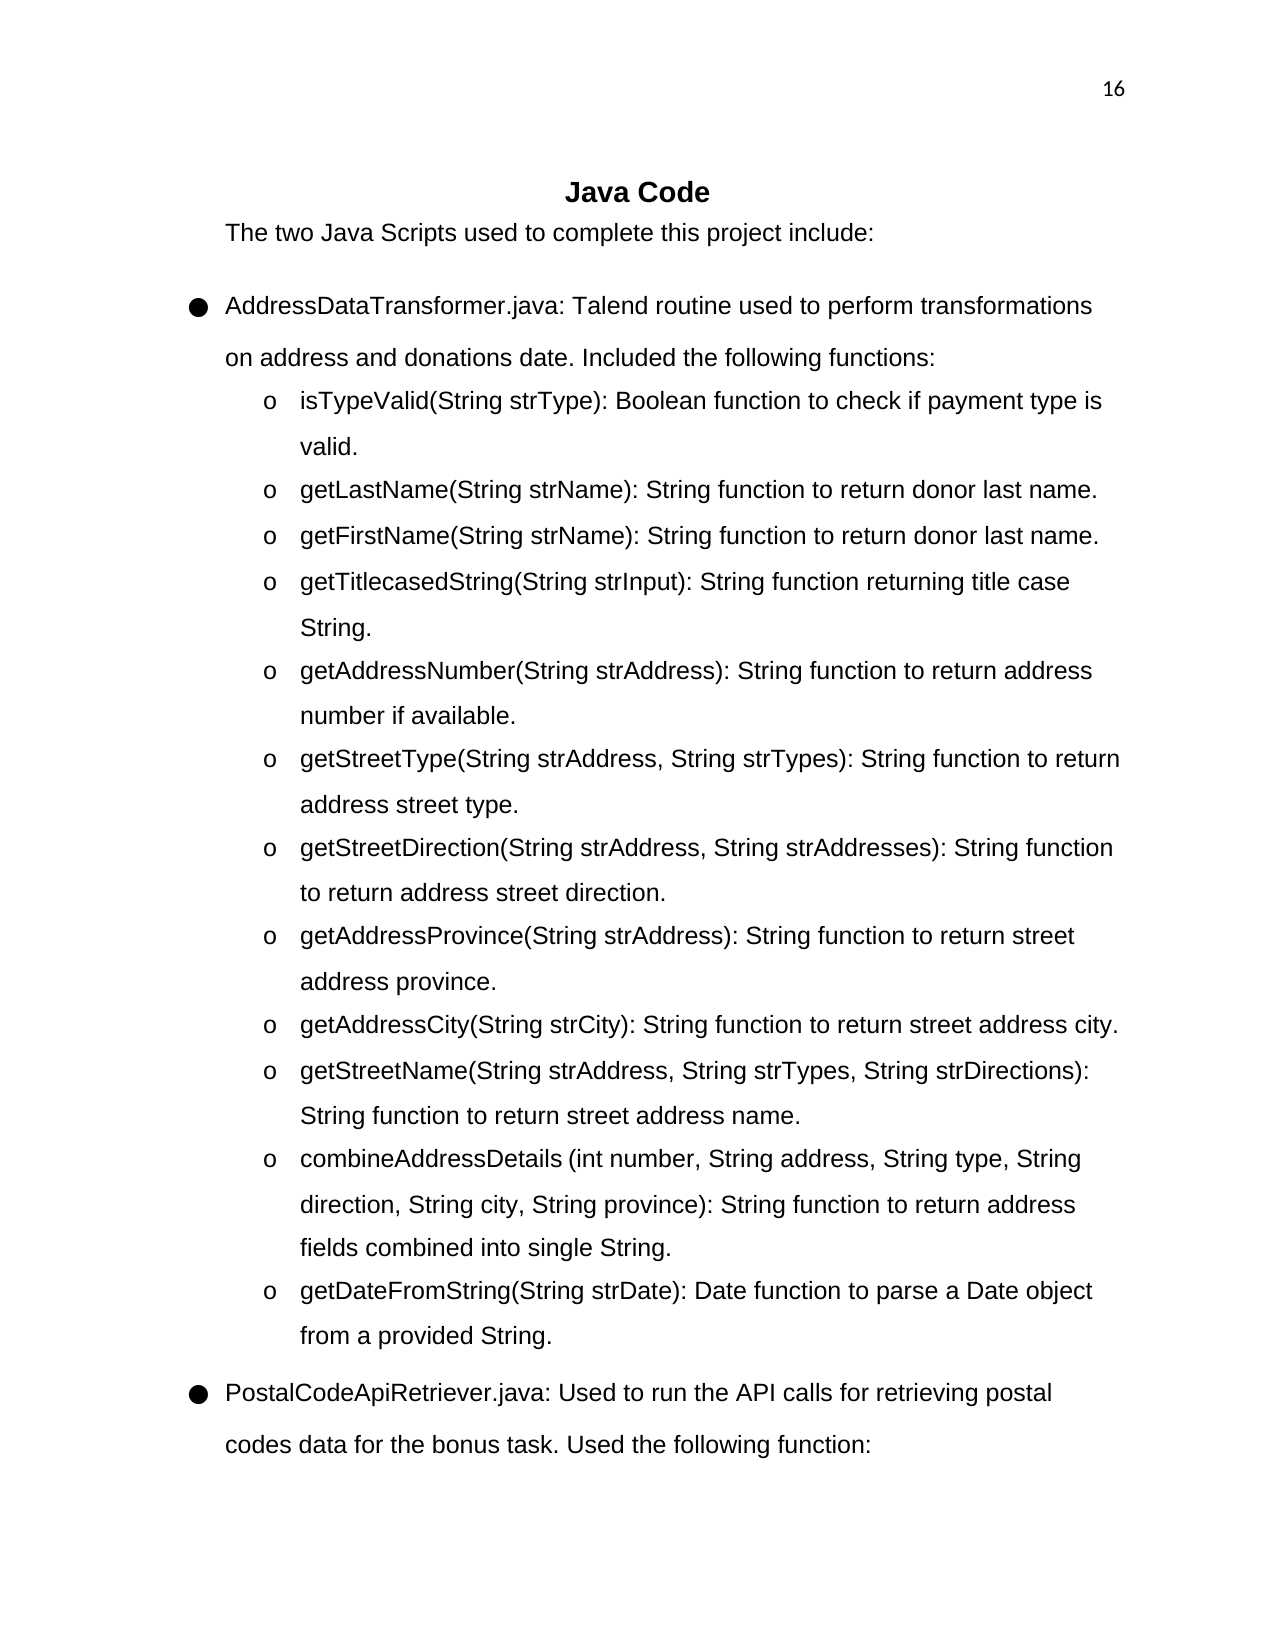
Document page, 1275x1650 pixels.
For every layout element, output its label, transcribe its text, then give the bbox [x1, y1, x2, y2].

list getTitlecasedString(String strInput): String function returning title case String. [262, 567, 1125, 641]
list getAddressNumber(String strAddress): String function to return address number if available. [262, 656, 1125, 730]
subtitle Java Code [150, 175, 1125, 208]
list getDateFromString(String strDate): Date function to parse a Date object from a provided String. [262, 1276, 1125, 1350]
list getStreetDirection(String strAddress, String strAddresses): String function to return address street direction. [262, 833, 1125, 907]
list getAddressProvince(String strAddress): String function to return street address province. [262, 921, 1125, 995]
list PostalCodeApiRetriever.java: Used to run the API calls for retrieving postal codes data for the bonus task. Used the following function: [187, 1364, 1125, 1459]
list getLastName(String strName): String function to return donor last name. [262, 475, 1125, 506]
list getFirstName(String strName): String function to return donor last name. [262, 521, 1125, 552]
list getAddressCity(String strCity): String function to return street address city. [262, 1009, 1125, 1041]
list getStreetType(String strAddress, String strTypes): String function to return address street type. [262, 744, 1125, 818]
text The two Java Scripts used to complete this project include: [150, 218, 1125, 246]
list combineAddressDetails (int number, String address, String type, String direction, String city, String province): String function to return address fields combined into single String. [262, 1144, 1125, 1262]
list isTypeValid(String strType): Boolean function to check if payment type is valid. [262, 386, 1125, 460]
list AddressDataTransformer.java: Talend routine used to perform transformations on address and donations date. Included the following functions: [187, 277, 1125, 372]
list getStreetName(String strAddress, String strTypes, String strDirections): String function to return street address name. [262, 1056, 1125, 1130]
